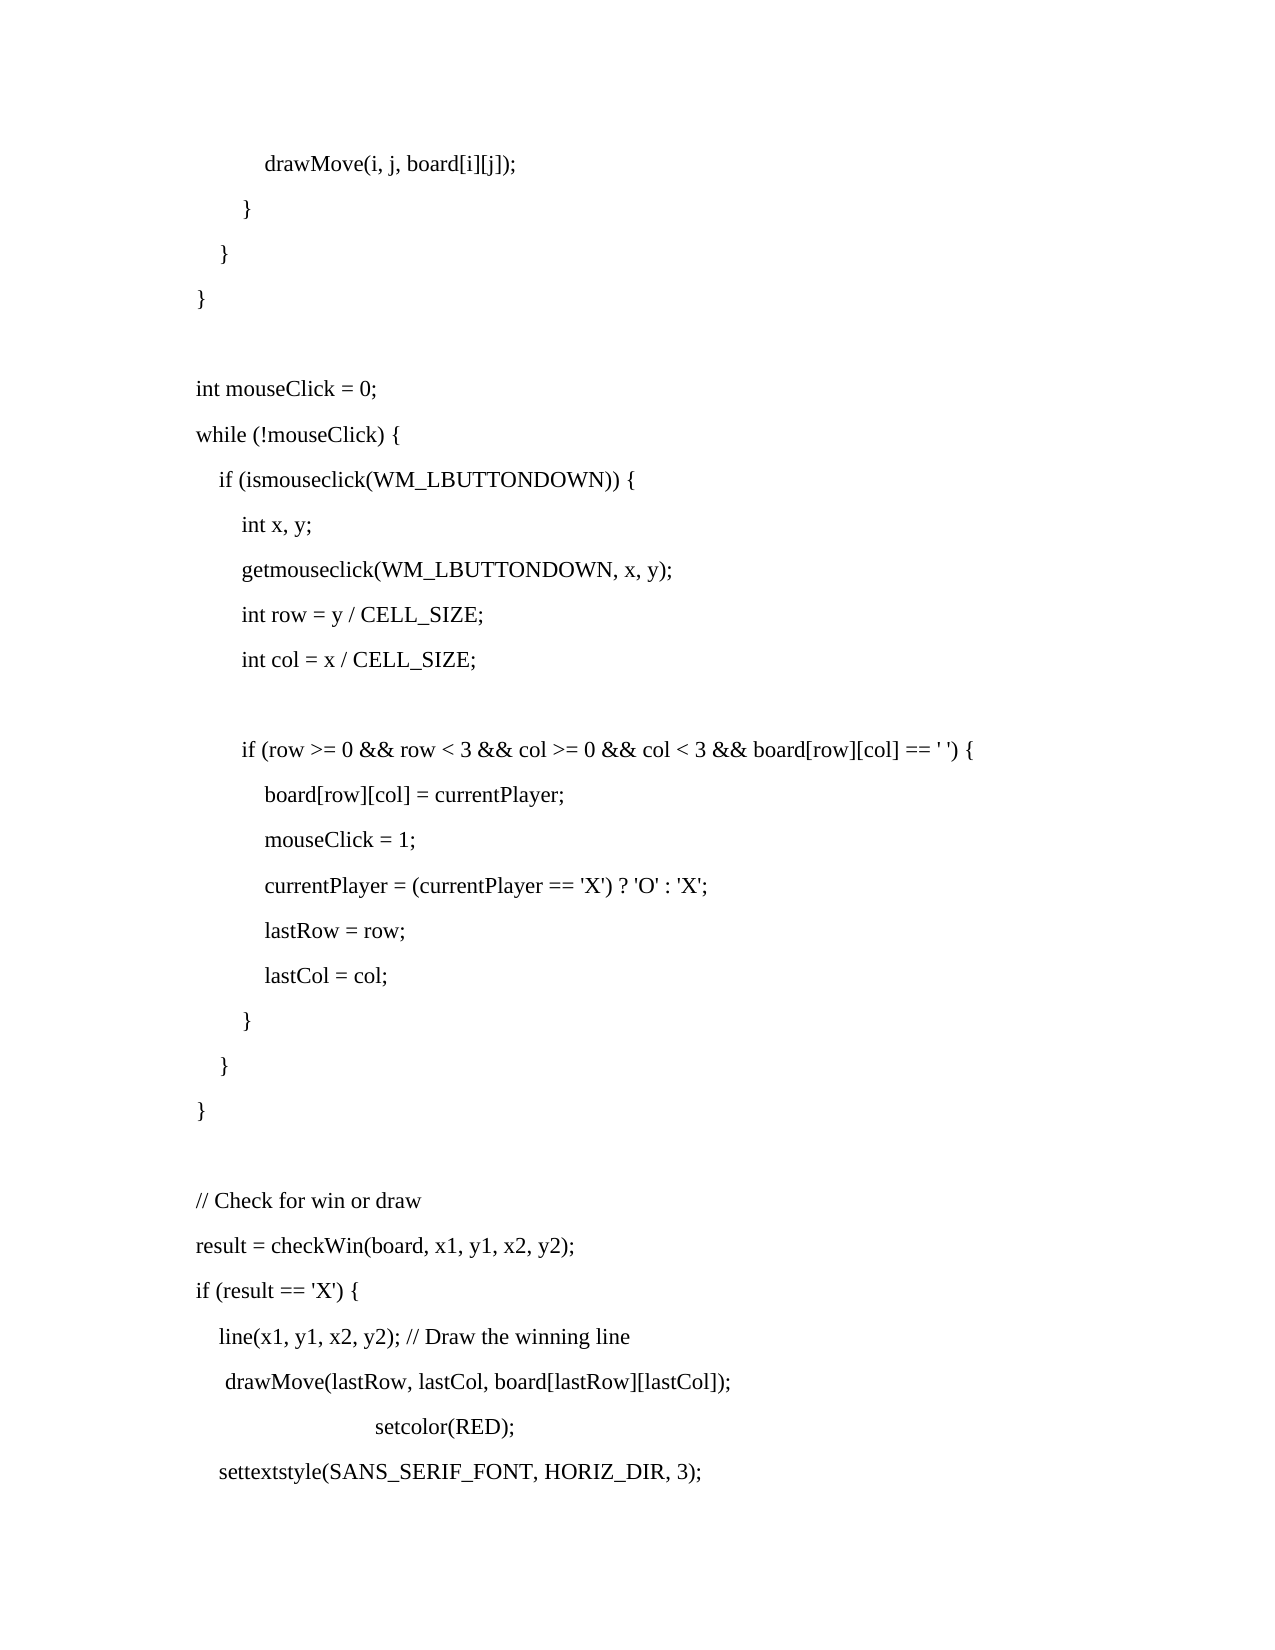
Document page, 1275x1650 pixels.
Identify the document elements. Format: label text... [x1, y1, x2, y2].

text } [150, 1097, 1125, 1123]
text lastRow = row; [150, 917, 1125, 943]
text int row = y / CELL_SIZE; [150, 601, 1125, 627]
text mouseClick = 1; [150, 827, 1125, 853]
text int mouseClick = 0; [150, 376, 1125, 402]
text setcolor(RED); [150, 1413, 1125, 1439]
text } [150, 285, 1125, 312]
text currentPlayer = (currentPlayer == 'X') ? 'O' : 'X'; [150, 872, 1125, 898]
text settextstyle(SANS_SERIF_FONT, HORIZ_DIR, 3); [150, 1458, 1125, 1484]
text if (result == 'X') { [150, 1278, 1125, 1304]
text } [150, 195, 1125, 221]
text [150, 1323, 1125, 1349]
text getmouseclick(WM_LBUTTONDOWN, x, y); [150, 556, 1125, 582]
text drawMove(lastRow, lastCol, board[lastRow][lastCol]); [150, 1368, 1125, 1394]
text if (ismouseclick(WM_LBUTTONDOWN)) { [150, 466, 1125, 492]
text } [150, 240, 1125, 267]
text } [150, 1007, 1125, 1033]
text int col = x / CELL_SIZE; [150, 646, 1125, 672]
text int x, y; [150, 511, 1125, 537]
text board[row][col] = currentPlayer; [150, 781, 1125, 808]
text while (!mouseClick) { [150, 421, 1125, 447]
text drawMove(i, j, board[i][j]); [150, 150, 1125, 176]
text // Check for win or draw [150, 1187, 1125, 1214]
text } [150, 1052, 1125, 1078]
text lastCol = col; [150, 962, 1125, 988]
text if (row >= 0 && row < 3 && col >= 0 && col < 3 && board[row][col] == ' ') { [150, 736, 1125, 763]
text result = checkWin(board, x1, y1, x2, y2); [150, 1232, 1125, 1259]
